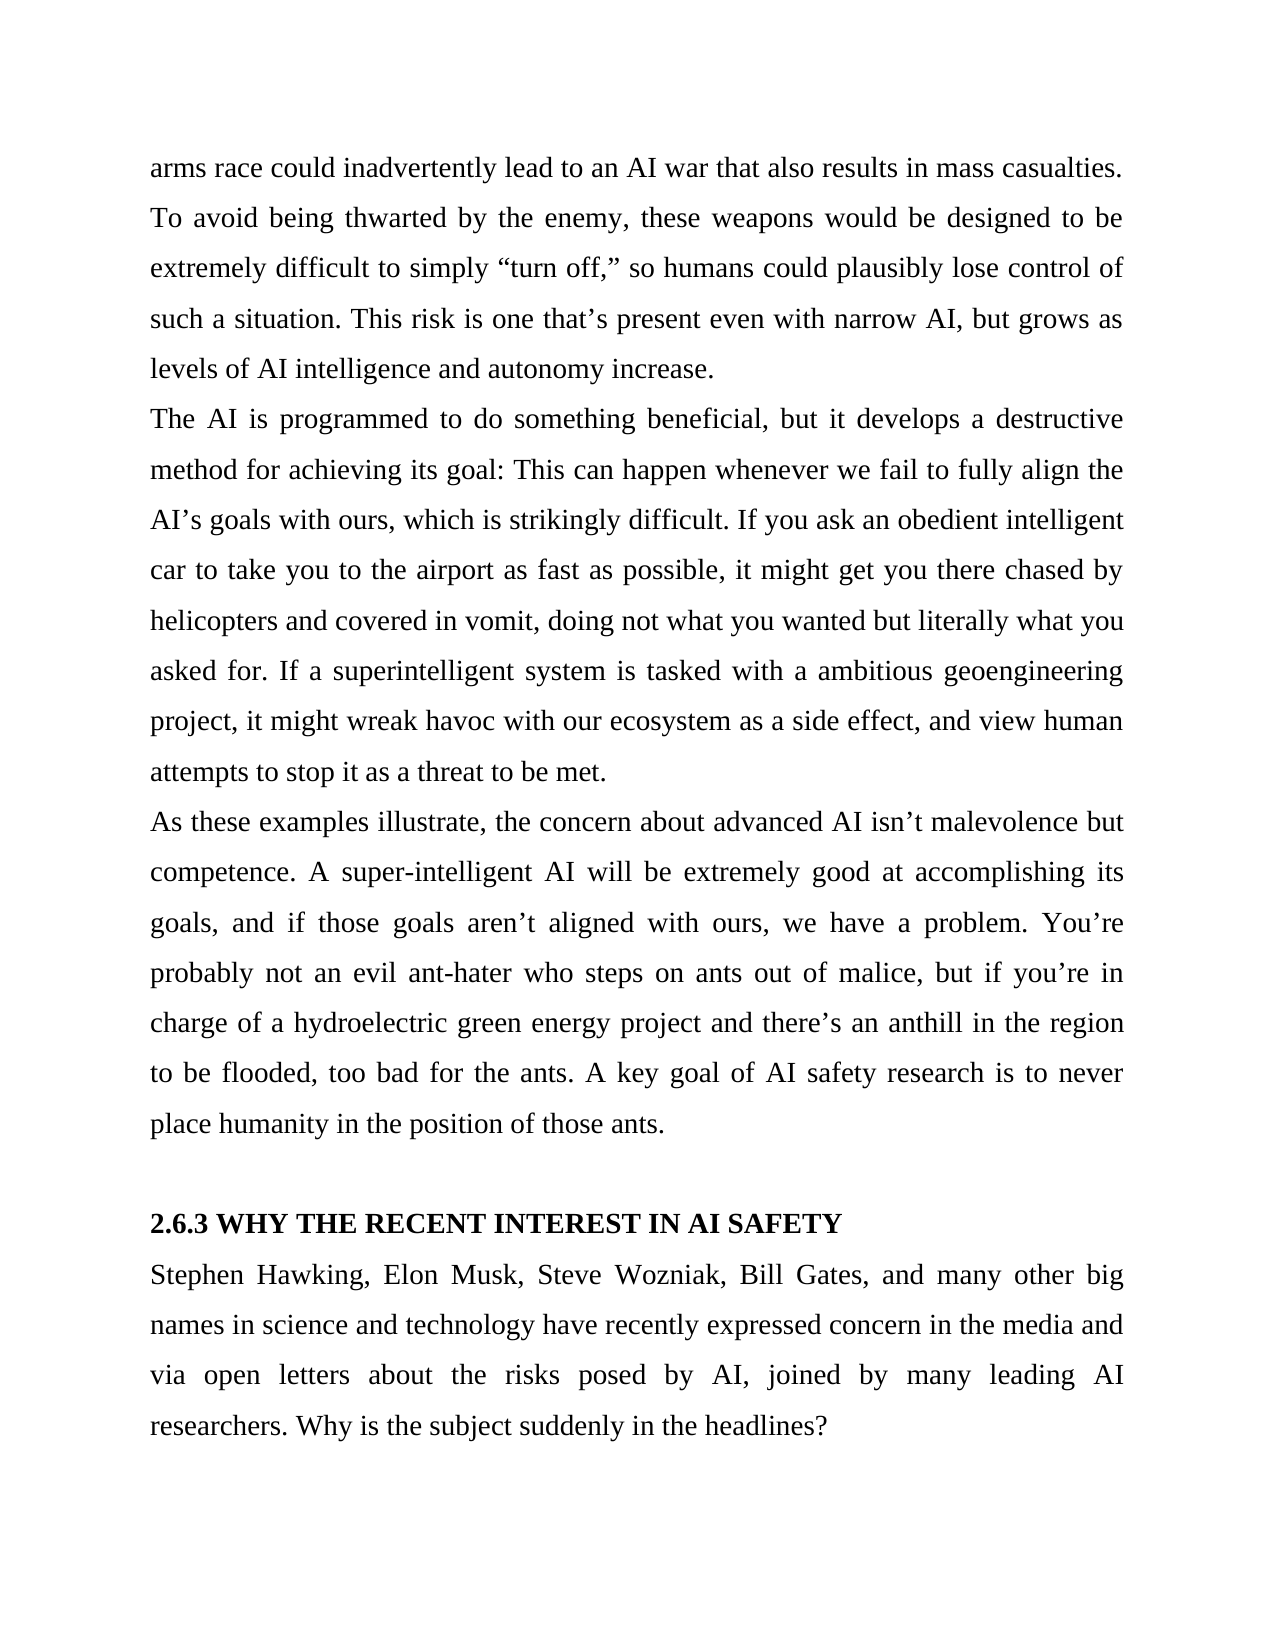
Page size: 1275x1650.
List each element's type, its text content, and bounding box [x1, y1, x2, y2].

text 2.6.3 WHY THE RECENT INTEREST IN AI SAFETY [150, 1207, 1125, 1240]
text The AI is programmed to do something beneficial, but it develops a destructive method for achieving its goal: This can happen whenever we fail to fully align the AI’s goals with ours, which is strikingly difficult. If you ask an obedient intelligent car to take you to the airport as fast as possible, it might get you there chased by helicopters and covered in vomit, doing not what you wanted but literally what you asked for. If a superintelligent system is tasked with a ambitious geoengineering project, it might wreak havoc with our ecosystem as a side effect, and view human attempts to stop it as a threat to be met. [150, 402, 1125, 787]
text As these examples illustrate, the concern about advanced AI isn’t malevolence but competence. A super-intelligent AI will be extremely good at accomplishing its goals, and if those goals aren’t aligned with ours, we have a problem. You’re probably not an evil ant-hater who steps on ants out of malice, but if you’re in charge of a hydroelectric green energy project and there’s an anthill in the region to be flooded, too bad for the ants. A key goal of AI safety research is to never place humanity in the position of those ants. [150, 804, 1125, 1139]
text Stephen Hawking, Elon Musk, Steve Wozniak, Bill Gates, and many other big names in science and technology have recently expressed concern in the media and via open letters about the risks posed by AI, joined by many leading AI researchers. Why is the subject suddenly in the headlines? [150, 1257, 1125, 1441]
